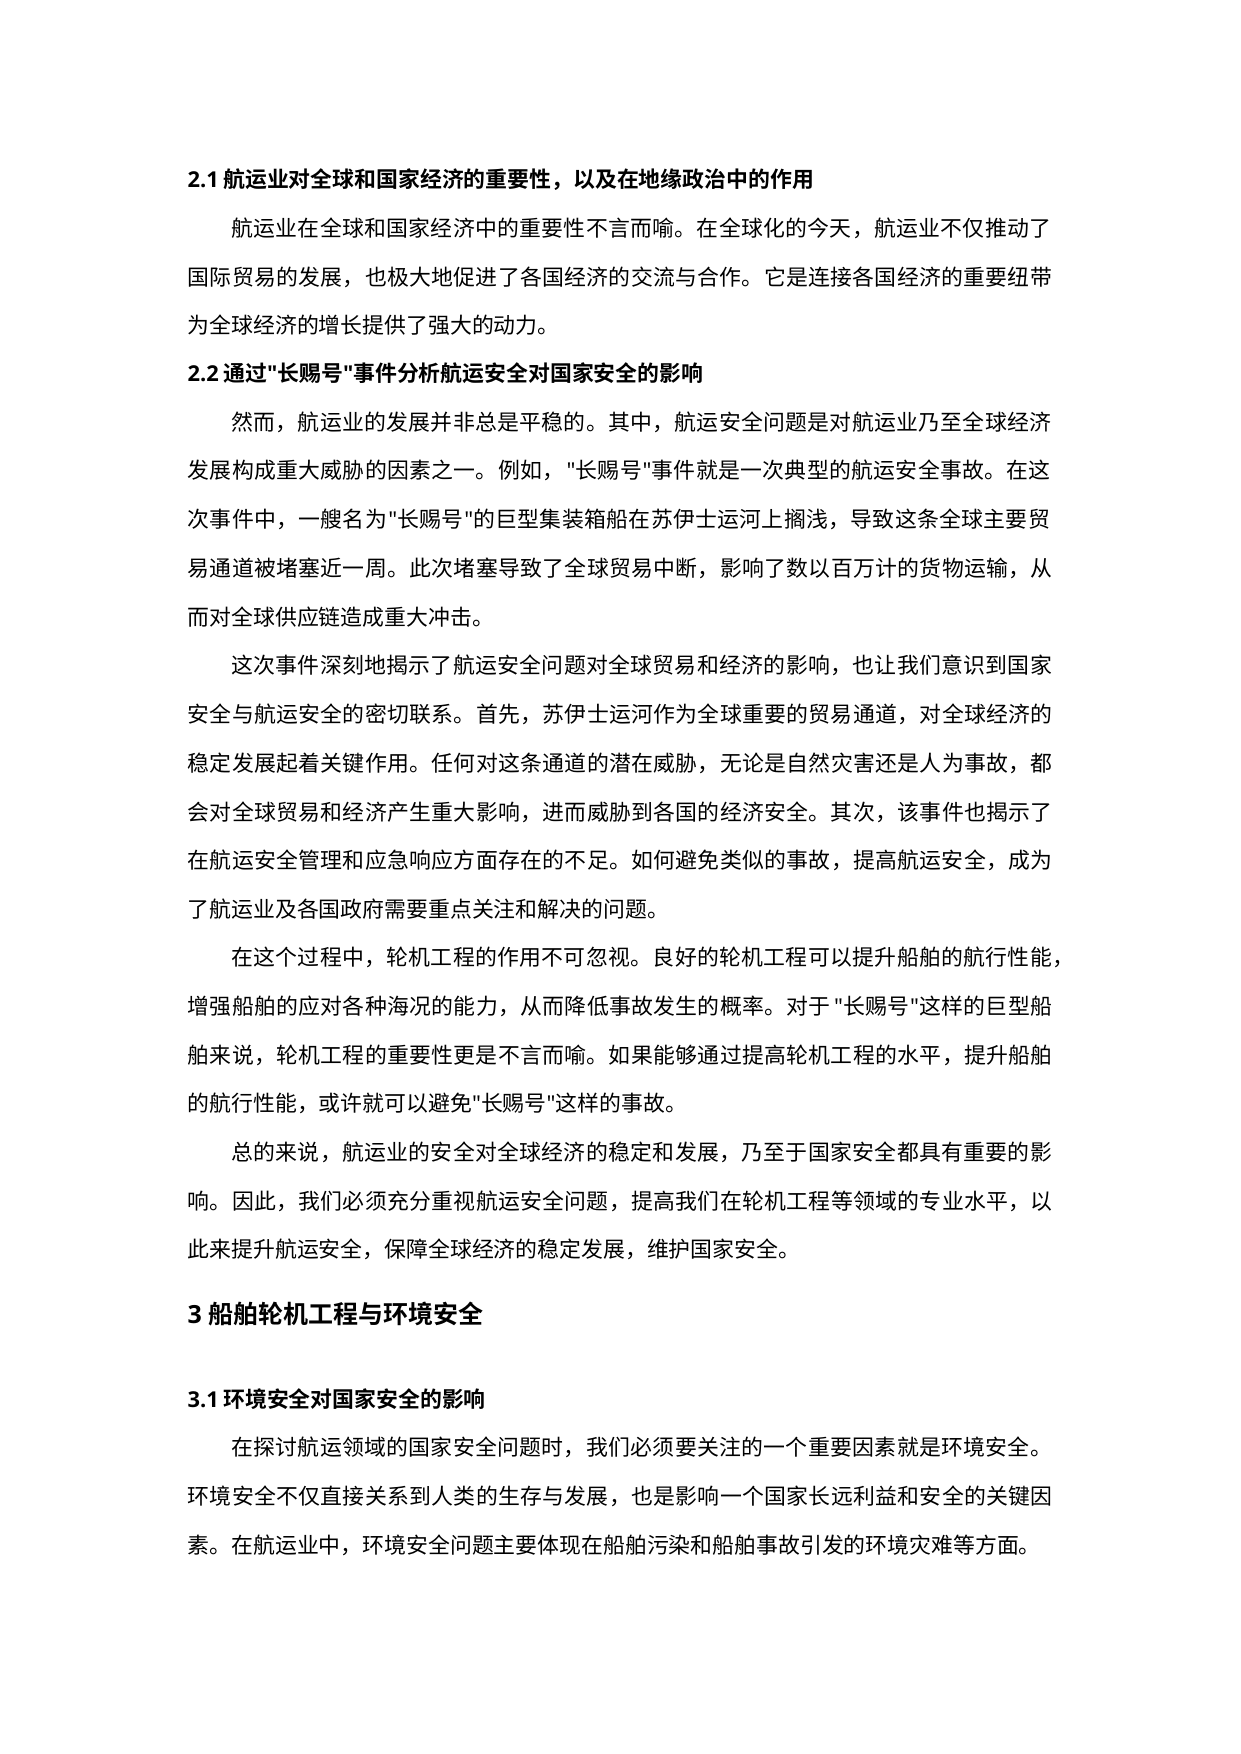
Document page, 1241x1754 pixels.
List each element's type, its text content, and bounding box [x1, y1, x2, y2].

text 总的来说，航运业的安全对全球经济的稳定和发展，乃至于国家安全都具有重要的影响。因此，我们必须充分重视航运安全问题，提高我们在轮机工程等领域的专业水平，以此来提升航运安全，保障全球经济的稳定发展，维护国家安全。 [187, 1134, 1053, 1264]
text 在这个过程中，轮机工程的作用不可忽视。良好的轮机工程可以提升船舶的航行性能，增强船舶的应对各种海况的能力，从而降低事故发生的概率。对于"长赐号"这样的巨型船舶来说，轮机工程的重要性更是不言而喻。如果能够通过提高轮机工程的水平，提升船舶的航行性能，或许就可以避免"长赐号"这样的事故。 [187, 940, 1053, 1119]
text 然而，航运业的发展并非总是平稳的。其中，航运安全问题是对航运业乃至全球经济发展构成重大威胁的因素之一。例如，"长赐号"事件就是一次典型的航运安全事故。在这次事件中，一艘名为"长赐号"的巨型集装箱船在苏伊士运河上搁浅，导致这条全球主要贸易通道被堵塞近一周。此次堵塞导致了全球贸易中断，影响了数以百万计的货物运输，从而对全球供应链造成重大冲击。 [187, 404, 1053, 632]
text 航运业在全球和国家经济中的重要性不言而喻。在全球化的今天，航运业不仅推动了国际贸易的发展，也极大地促进了各国经济的交流与合作。它是连接各国经济的重要纽带，为全球经济的增长提供了强大的动力。 [187, 210, 1053, 340]
text 这次事件深刻地揭示了航运安全问题对全球贸易和经济的影响，也让我们意识到国家安全与航运安全的密切联系。首先，苏伊士运河作为全球重要的贸易通道，对全球经济的稳定发展起着关键作用。任何对这条通道的潜在威胁，无论是自然灾害还是人为事故，都会对全球贸易和经济产生重大影响，进而威胁到各国的经济安全。其次，该事件也揭示了在航运安全管理和应急响应方面存在的不足。如何避免类似的事故，提高航运安全，成为了航运业及各国政府需要重点关注和解决的问题。 [187, 648, 1053, 924]
text 在探讨航运领域的国家安全问题时，我们必须要关注的一个重要因素就是环境安全。环境安全不仅直接关系到人类的生存与发展，也是影响一个国家长远利益和安全的关键因素。在航运业中，环境安全问题主要体现在船舶污染和船舶事故引发的环境灾难等方面。 [187, 1430, 1053, 1560]
subtitle 2.1航运业对全球和国家经济的重要性，以及在地缘政治中的作用 [187, 162, 1053, 194]
subtitle 3.1环境安全对国家安全的影响 [187, 1382, 1053, 1414]
subtitle 2.2通过"长赐号"事件分析航运安全对国家安全的影响 [187, 356, 1053, 389]
subtitle 3 船舶轮机工程与环境安全 [187, 1280, 1053, 1345]
